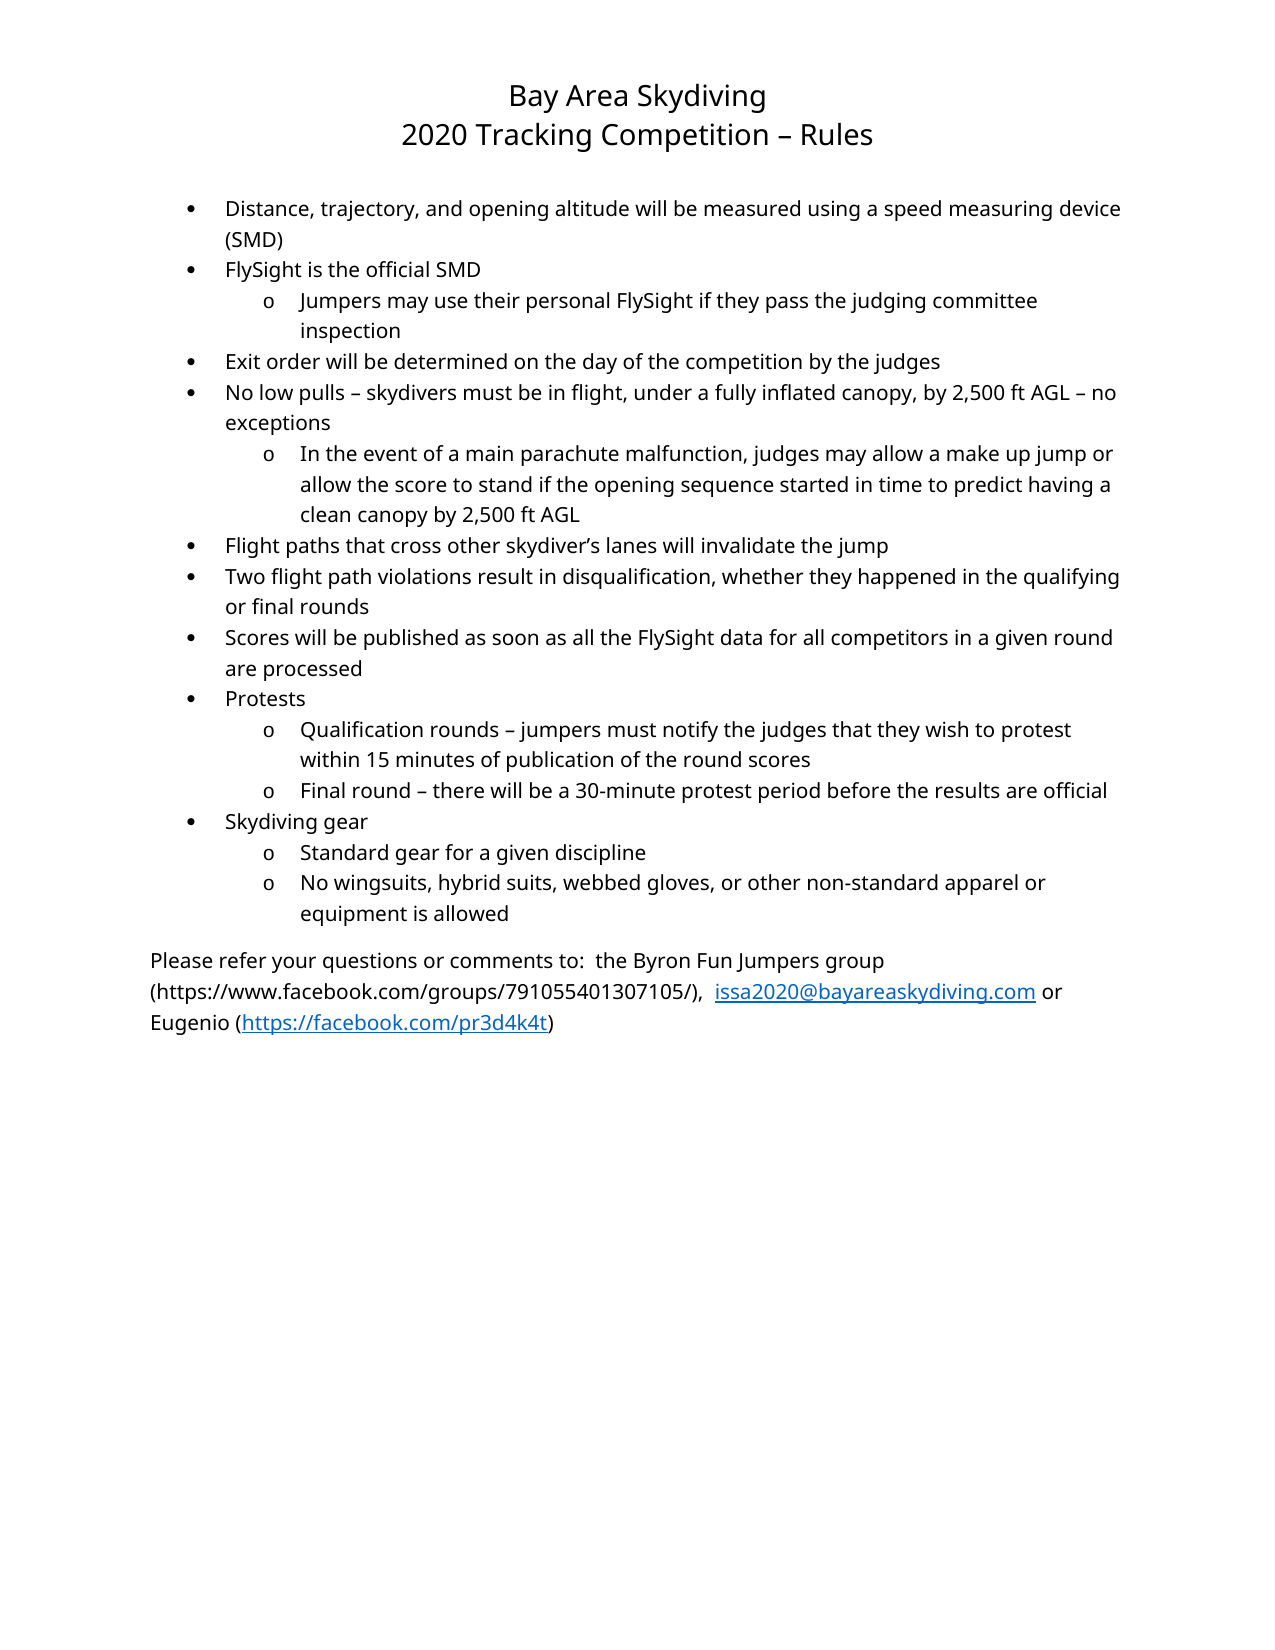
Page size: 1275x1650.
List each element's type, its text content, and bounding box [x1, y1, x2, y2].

list Qualification rounds – jumpers must notify the judges that they wish to protest within 15 minutes of publication of the round scores [262, 715, 1125, 774]
list Jumpers may use their personal FlySight if they pass the judging committee inspection [262, 286, 1125, 345]
list Protests [187, 684, 1125, 713]
list Skydiving gear [187, 807, 1125, 835]
list Flight paths that cross other skydiver’s lanes will invalidate the jump [187, 531, 1125, 559]
list In the event of a main parachute malfunction, judges may allow a make up jump or allow the score to stand if the opening sequence started in time to predict having a clean canopy by 2,500 ft AGL [262, 439, 1125, 529]
list FlySight is the official SMD [187, 255, 1125, 284]
list Scores will be published as soon as all the FlySight data for all competitors in a given round are processed [187, 623, 1125, 682]
list Exit order will be determined on the day of the competition by the judges [187, 347, 1125, 376]
text Please refer your questions or comments to: the Byron Fun Jumpers group (https://www.facebook.com/groups/791055401307105/), issa2020@bayareaskydiving.com or Eugenio (https://facebook.com/pr3d4k4t) [150, 946, 1125, 1036]
list Standard gear for a given discipline [262, 838, 1125, 866]
list Two flight path violations result in disqualification, whether they happened in the qualifying or final rounds [187, 562, 1125, 621]
list No wingsuits, hybrid suits, webbed gloves, or other non-standard apparel or equipment is allowed [262, 868, 1125, 927]
list Final round – there will be a 30-minute protest period before the results are official [262, 776, 1125, 805]
list No low pulls – skydivers must be in flight, under a fully inflated canopy, by 2,500 ft AGL – no exceptions [187, 378, 1125, 437]
list Distance, trajectory, and opening altitude will be measured using a speed measuring device (SMD) [187, 194, 1125, 253]
